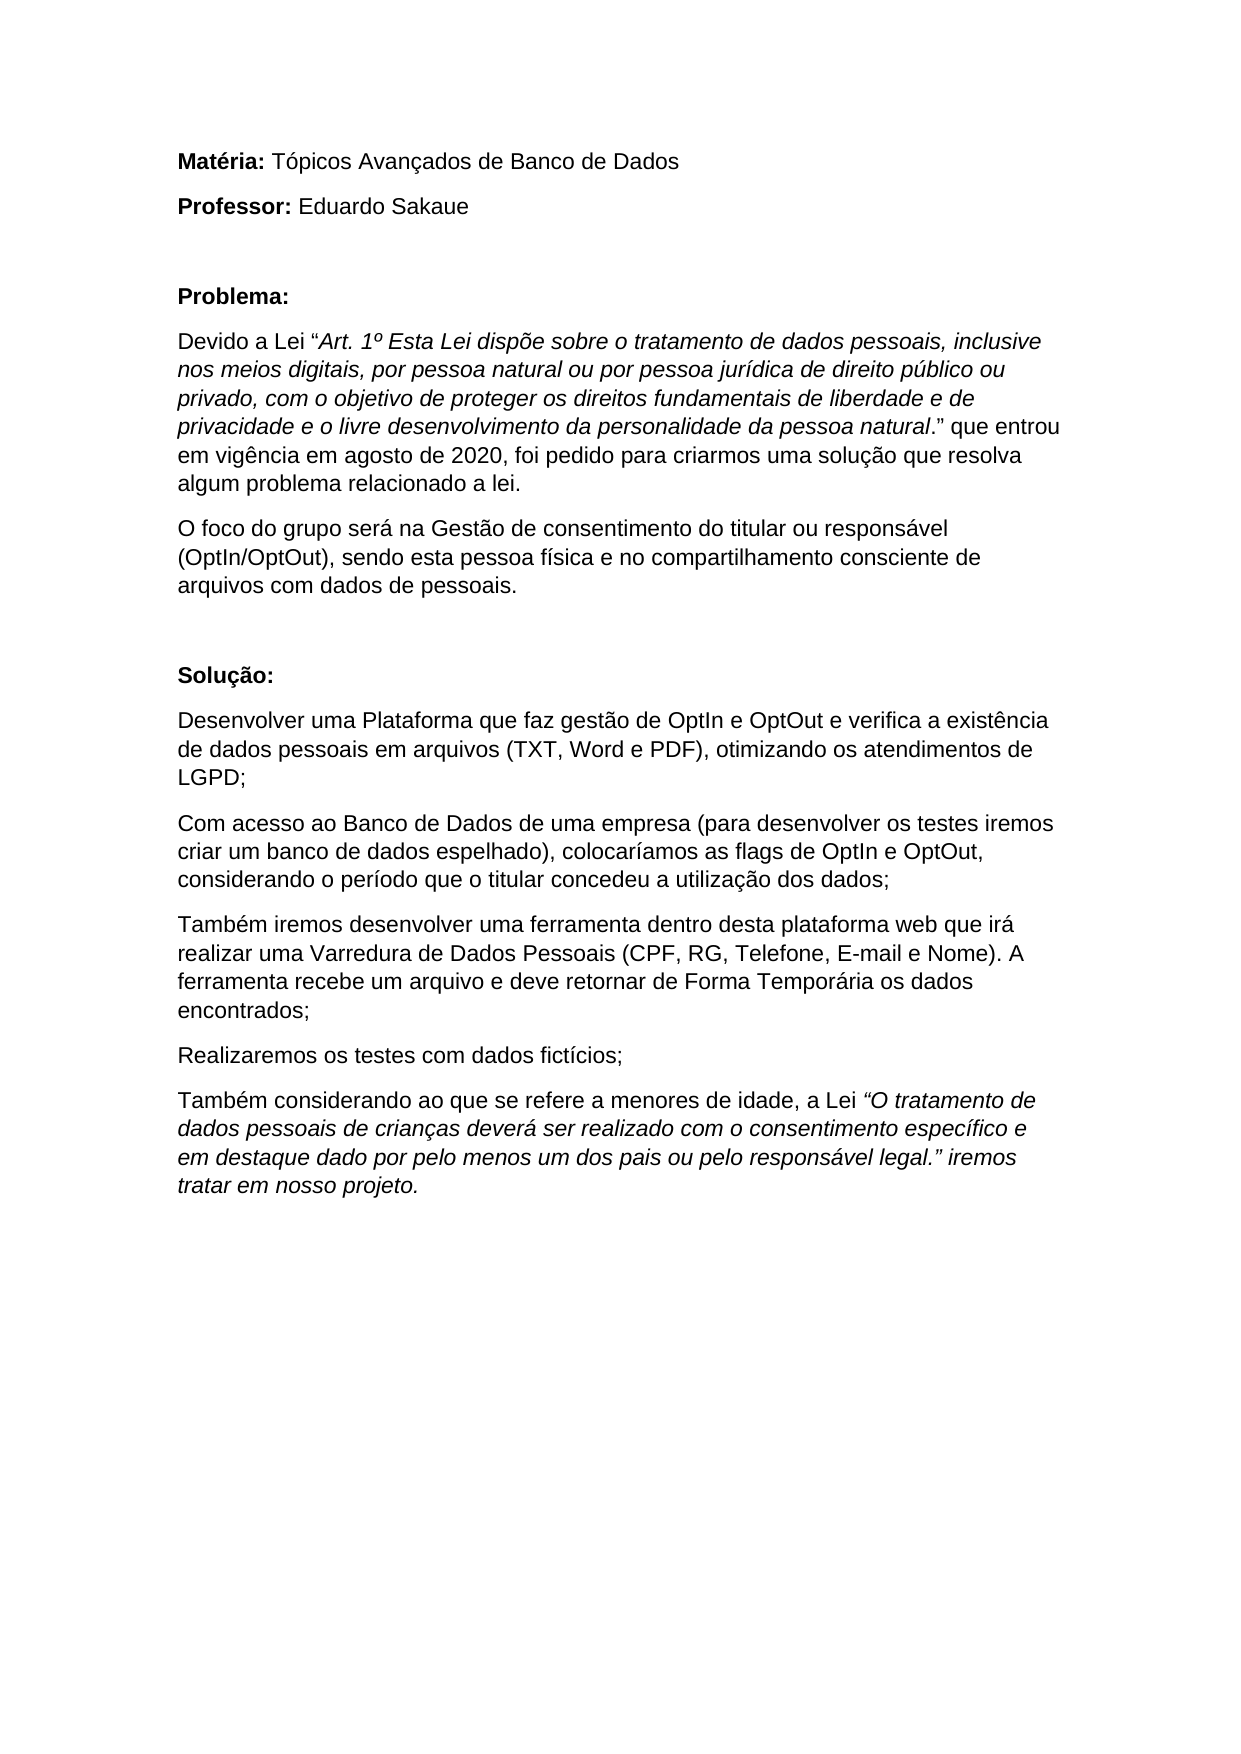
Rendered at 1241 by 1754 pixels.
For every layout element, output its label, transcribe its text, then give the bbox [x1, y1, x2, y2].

text Também iremos desenvolver uma ferramenta dentro desta plataforma web que irá realizar uma Varredura de Dados Pessoais (CPF, RG, Telefone, E-mail e Nome). A ferramenta recebe um arquivo e deve retornar de Forma Temporária os dados encontrados; [177, 911, 1063, 1023]
text Professor: Eduardo Sakaue [177, 193, 1063, 219]
text Desenvolver uma Plataforma que faz gestão de OptIn e OptOut e verifica a existência de dados pessoais em arquivos (TXT, Word e PDF), otimizando os atendimentos de LGPD; [177, 707, 1063, 791]
text Também considerando ao que se refere a menores de idade, a Lei “O tratamento de dados pessoais de crianças deverá ser realizado com o consentimento específico e em destaque dado por pelo menos um dos pais ou pelo responsável legal.” iremos tratar em nosso projeto. [177, 1087, 1063, 1199]
text Matéria: Tópicos Avançados de Banco de Dados [177, 148, 1063, 174]
text Problema: [177, 283, 1063, 309]
text O foco do grupo será na Gestão de consentimento do titular ou responsável (OptIn/OptOut), sendo esta pessoa física e no compartilhamento consciente de arquivos com dados de pessoais. [177, 515, 1063, 598]
text Solução: [177, 662, 1063, 689]
text Devido a Lei “Art. 1º Esta Lei dispõe sobre o tratamento de dados pessoais, inclusive nos meios digitais, por pessoa natural ou por pessoa jurídica de direito público ou privado, com o objetivo de proteger os direitos fundamentais de liberdade e de privacidade e o livre desenvolvimento da personalidade da pessoa natural.” que entrou em vigência em agosto de 2020, foi pedido para criarmos uma solução que resolva algum problema relacionado a lei. [177, 328, 1063, 497]
text Realizaremos os testes com dados fictícios; [177, 1042, 1063, 1068]
text Com acesso ao Banco de Dados de uma empresa (para desenvolver os testes iremos criar um banco de dados espelhado), colocaríamos as flags de OptIn e OptOut, considerando o período que o titular concedeu a utilização dos dados; [177, 809, 1063, 893]
